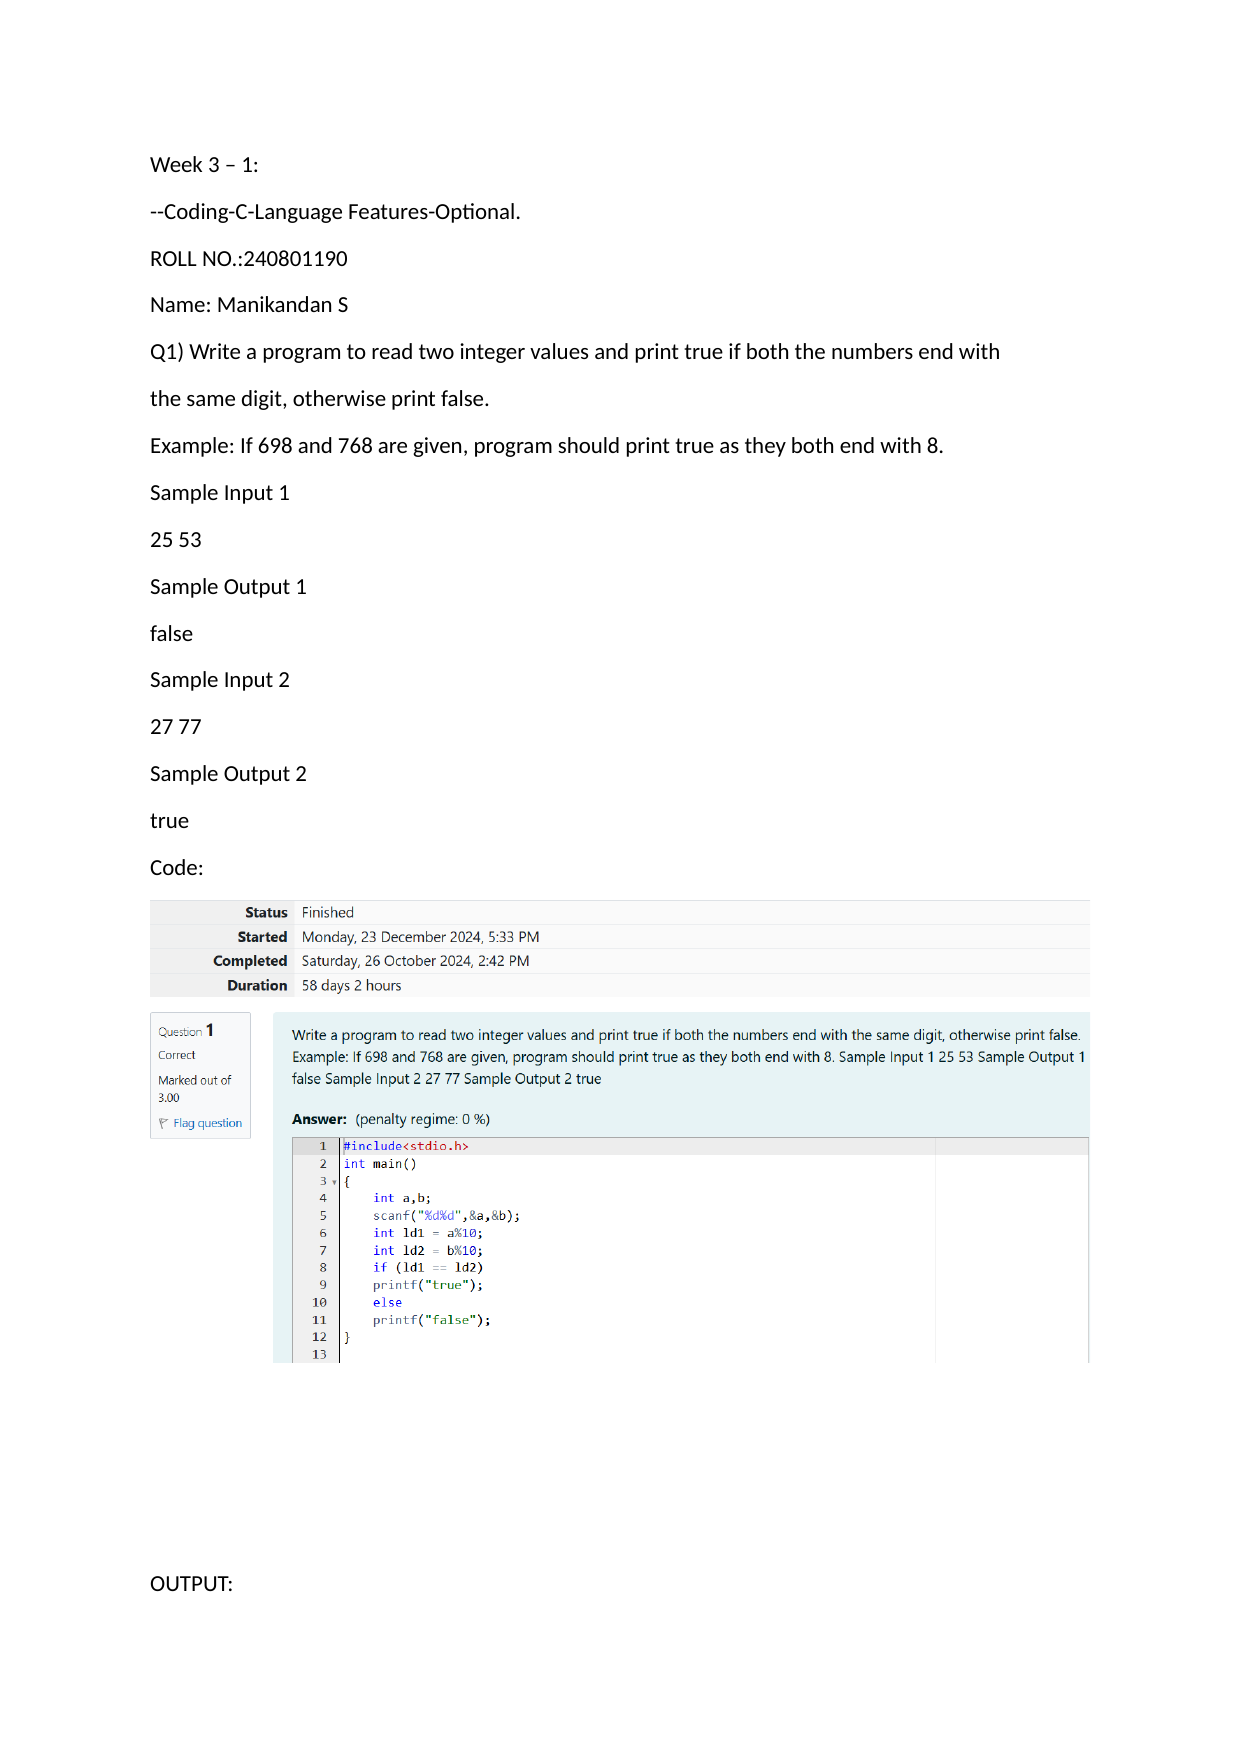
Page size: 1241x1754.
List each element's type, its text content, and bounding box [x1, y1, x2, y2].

text Q1) Write a program to read two integer values and print true if both the numbers end with [150, 337, 1090, 366]
text ROLL NO.:240801190 [150, 244, 1090, 272]
text Sample Input 2 [150, 666, 1090, 694]
text 25 53 [150, 525, 1090, 553]
text --Coding-C-Language Features-Optional. [150, 197, 1090, 225]
text Code: [150, 853, 1090, 881]
text Week 3 – 1: [150, 150, 1090, 178]
text the same digit, otherwise print false. [150, 384, 1090, 412]
picture [150, 900, 1091, 1363]
text Sample Input 1 [150, 478, 1090, 506]
text 27 77 [150, 712, 1090, 741]
text true [150, 806, 1090, 834]
text Name: Manikandan S [150, 291, 1090, 319]
text Example: If 698 and 768 are given, program should print true as they both end with 8. [150, 431, 1090, 459]
text false [150, 619, 1090, 647]
text Sample Output 2 [150, 759, 1090, 787]
text Sample Output 1 [150, 572, 1090, 600]
text OUTPUT: [150, 1569, 1090, 1597]
